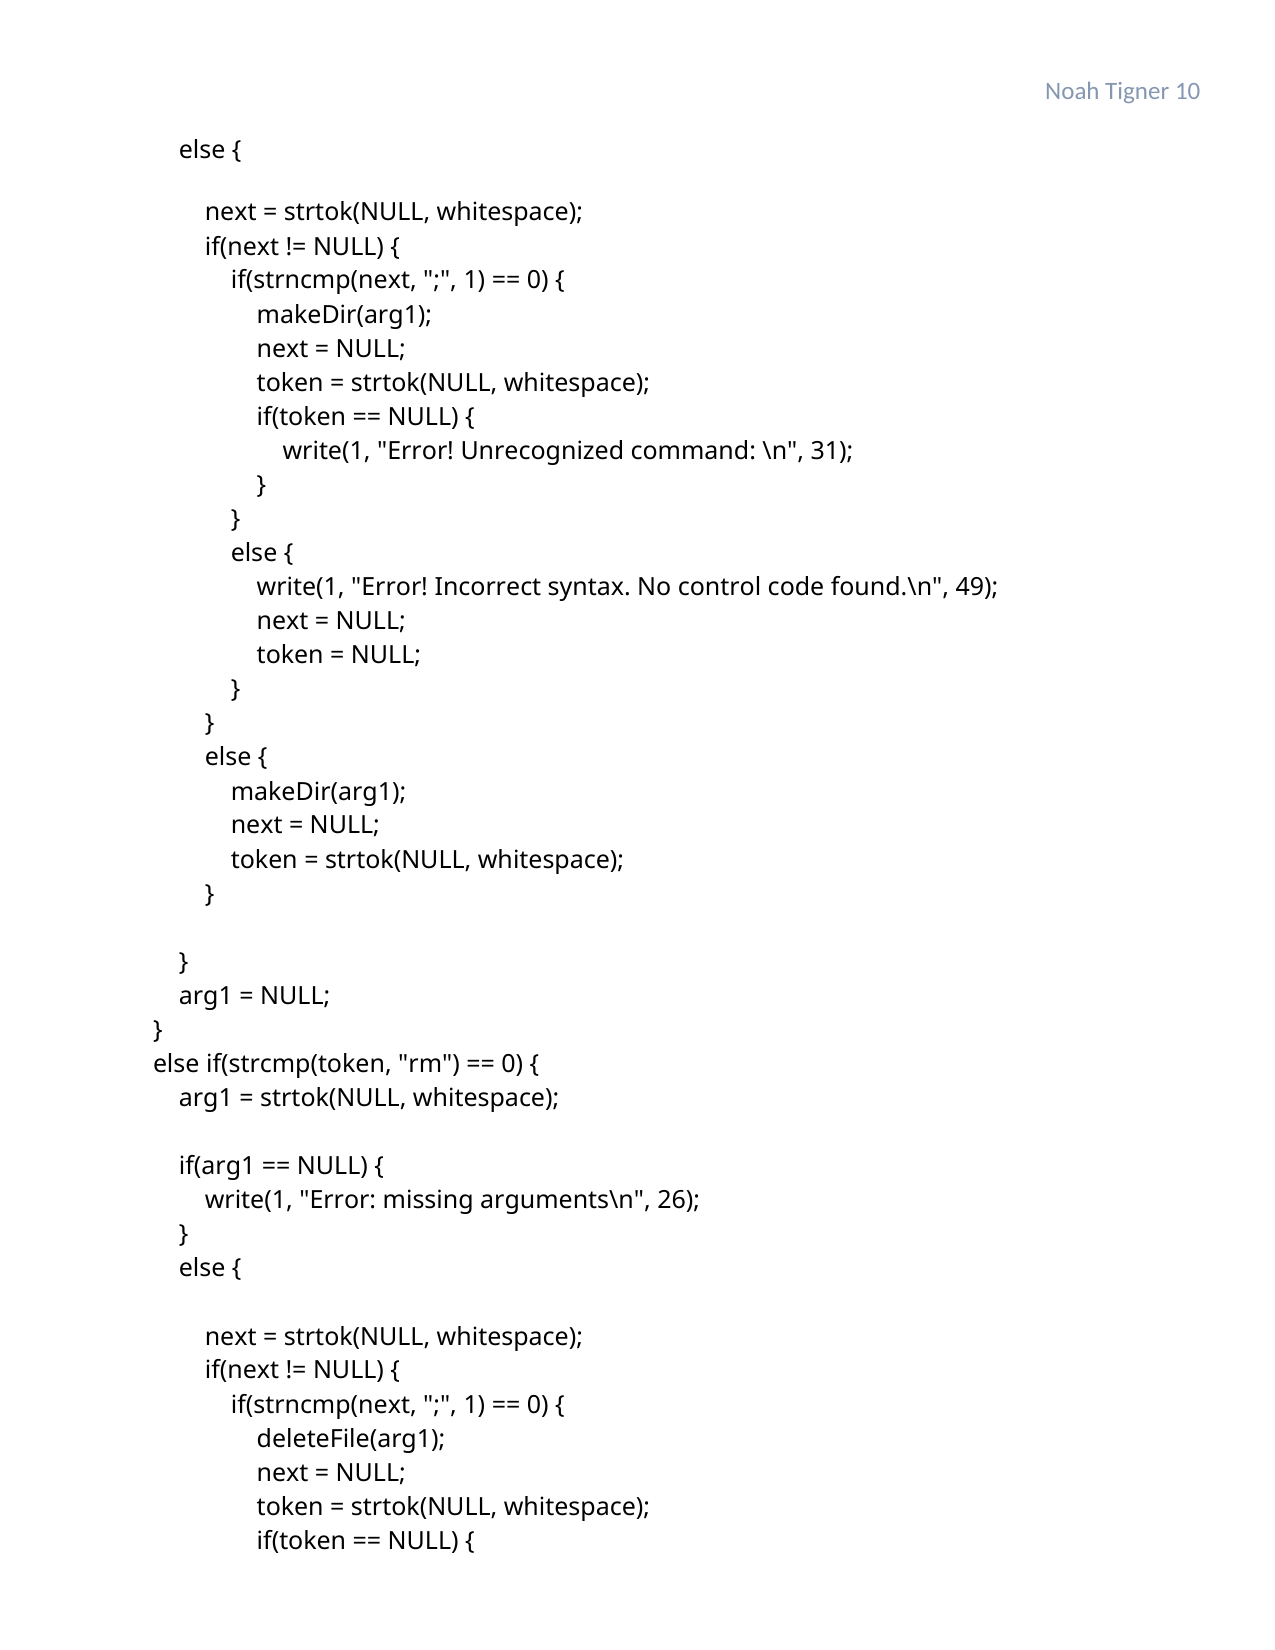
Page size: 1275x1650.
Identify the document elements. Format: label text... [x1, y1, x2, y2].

text } [75, 501, 1200, 535]
text if(arg1 == NULL) { [75, 1148, 1200, 1182]
text token = strtok(NULL, whitespace); [75, 841, 1200, 875]
text makeDir(arg1); [75, 773, 1200, 807]
text else { [75, 535, 1200, 569]
text next = NULL; [75, 603, 1200, 637]
text if(next != NULL) { [75, 1352, 1200, 1386]
text if(strncmp(next, ";", 1) == 0) { [75, 262, 1200, 296]
text deleteFile(arg1); [75, 1420, 1200, 1454]
text write(1, "Error! Unrecognized command: \n", 31); [75, 432, 1200, 467]
text next = NULL; [75, 807, 1200, 841]
text next = strtok(NULL, whitespace); [75, 1318, 1200, 1352]
text } [75, 943, 1200, 977]
text if(token == NULL) { [75, 1522, 1200, 1557]
text else { [75, 132, 1200, 166]
text makeDir(arg1); [75, 296, 1200, 330]
text } [75, 1216, 1200, 1250]
text next = NULL; [75, 330, 1200, 364]
text next = strtok(NULL, whitespace); [75, 194, 1200, 228]
text else { [75, 739, 1200, 773]
text } [75, 705, 1200, 739]
text token = strtok(NULL, whitespace); [75, 364, 1200, 398]
text if(token == NULL) { [75, 398, 1200, 432]
text write(1, "Error: missing arguments\n", 26); [75, 1182, 1200, 1216]
text next = NULL; [75, 1454, 1200, 1488]
text if(strncmp(next, ";", 1) == 0) { [75, 1386, 1200, 1420]
text else if(strcmp(token, "rm") == 0) { [75, 1046, 1200, 1080]
text arg1 = strtok(NULL, whitespace); [75, 1080, 1200, 1114]
text } [75, 875, 1200, 909]
text token = NULL; [75, 637, 1200, 671]
text } [75, 467, 1200, 501]
text else { [75, 1250, 1200, 1284]
text write(1, "Error! Incorrect syntax. No control code found.\n", 49); [75, 569, 1200, 603]
text } [75, 1012, 1200, 1046]
text } [75, 671, 1200, 705]
text arg1 = NULL; [75, 977, 1200, 1012]
text if(next != NULL) { [75, 228, 1200, 262]
text token = strtok(NULL, whitespace); [75, 1488, 1200, 1522]
